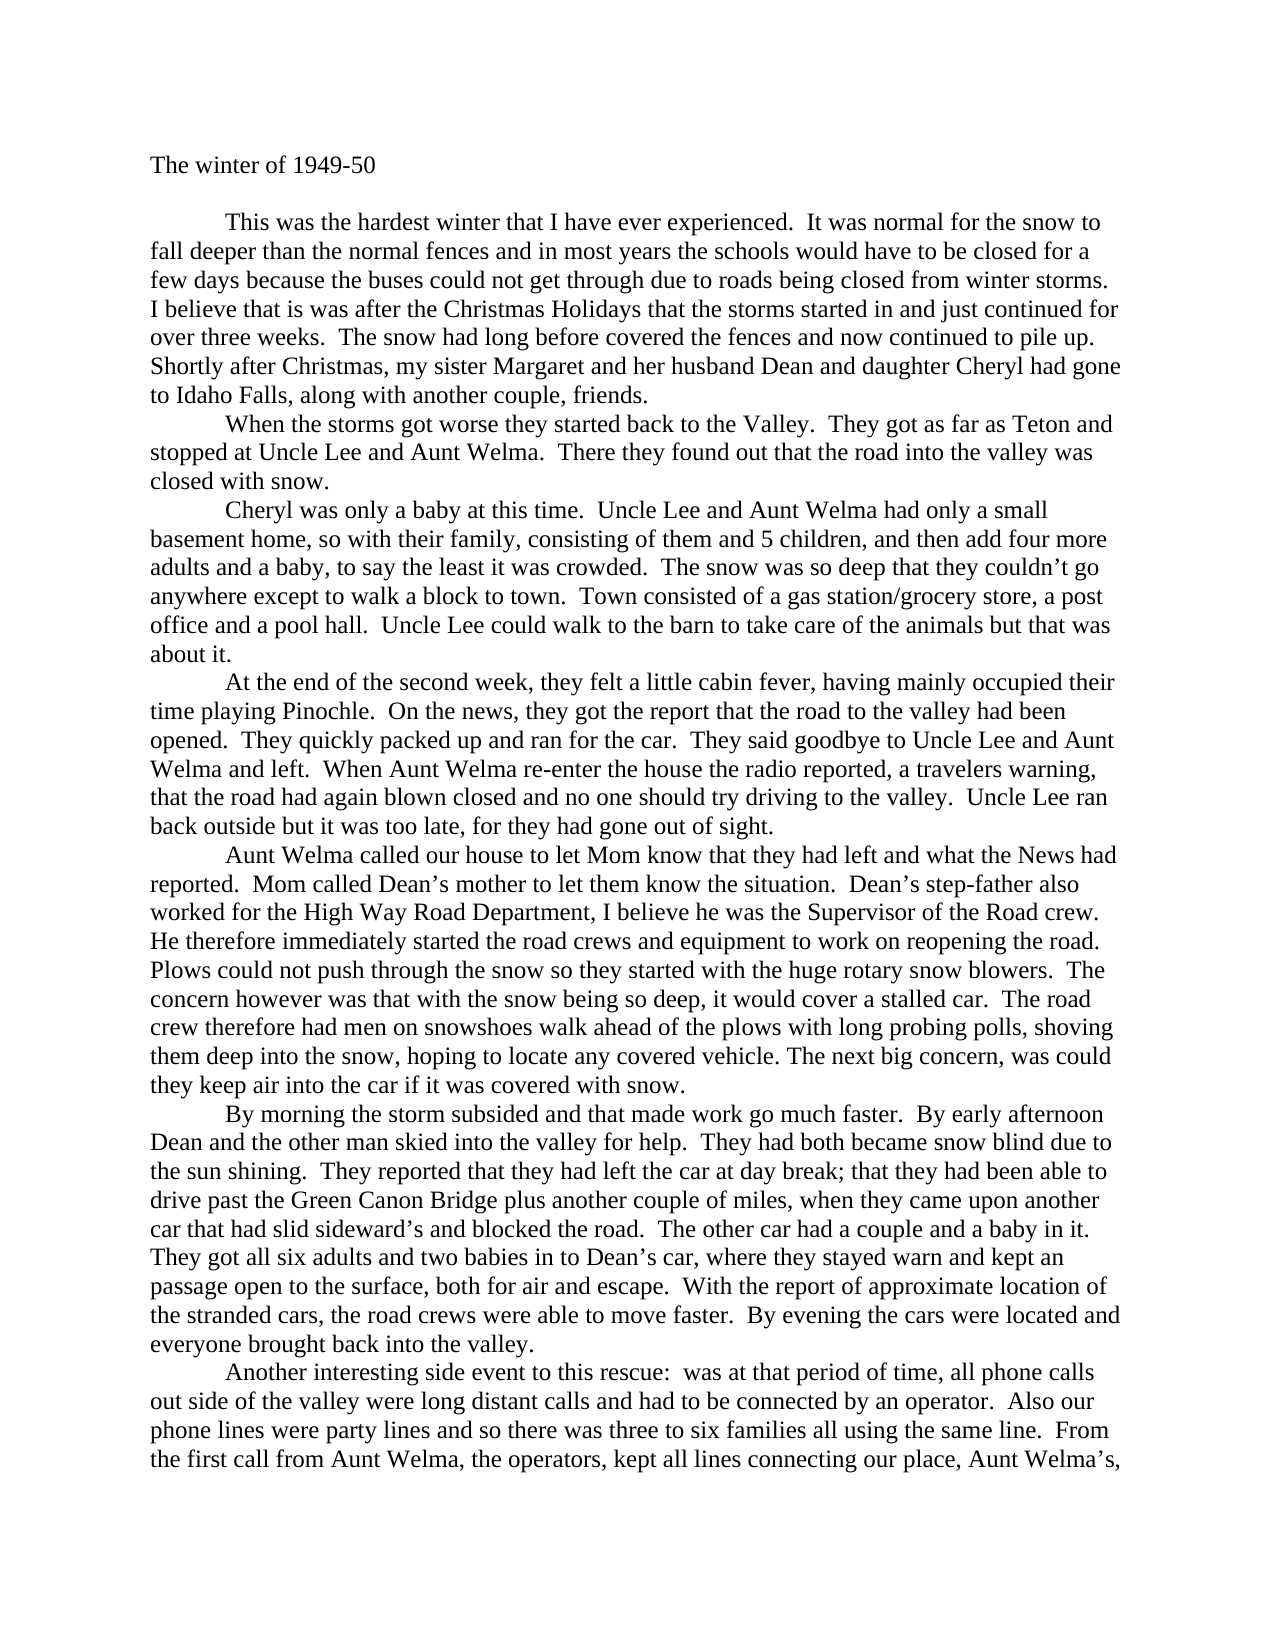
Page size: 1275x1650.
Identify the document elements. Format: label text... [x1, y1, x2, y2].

text Aunt Welma called our house to let Mom know that they had left and what the News had reported. Mom called Dean’s mother to let them know the situation. Dean’s step-father also worked for the High Way Road Department, I believe he was the Supervisor of the Road crew. He therefore immediately started the road crews and equipment to work on reopening the road. Plows could not push through the snow so they started with the huge rotary snow blowers. The concern however was that with the snow being so deep, it would cover a stalled car. The road crew therefore had men on snowshoes walk ahead of the plows with long probing polls, shoving them deep into the snow, hoping to locate any covered vehicle. The next big concern, was could they keep air into the car if it was covered with snow. [150, 840, 1125, 1099]
text Cheryl was only a baby at this time. Uncle Lee and Aunt Welma had only a small basement home, so with their family, consisting of them and 5 children, and then add four more adults and a baby, to say the least it was crowded. The snow was so deep that they couldn’t go anywhere except to walk a block to town. Town consisted of a gas station/grocery store, a post office and a pool hall. Uncle Lee could walk to the barn to take care of the animals but that was about it. [150, 495, 1125, 667]
text When the storms got worse they started back to the Valley. They got as far as Teton and stopped at Uncle Lee and Aunt Welma. There they found out that the road into the valley was closed with snow. [150, 409, 1125, 495]
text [150, 1357, 1125, 1472]
text At the end of the second week, they felt a little cabin fever, having mainly occupied their time playing Pinochle. On the news, they got the report that the road to the valley had been opened. They quickly packed up and ran for the car. They said goodbye to Uncle Lee and Aunt Welma and left. When Aunt Welma re-enter the house the radio reported, a travelers warning, that the road had again blown closed and no one should try driving to the valley. Uncle Lee ran back outside but it was too late, for they had gone out of sight. [150, 667, 1125, 840]
text The winter of 1949-50 [150, 150, 1125, 179]
text This was the hardest winter that I have ever experienced. It was normal for the snow to fall deeper than the normal fences and in most years the schools would have to be closed for a few days because the buses could not get through due to roads being closed from winter storms. I believe that is was after the Christmas Holidays that the storms started in and just continued for over three weeks. The snow had long before covered the fences and now continued to pile up. Shortly after Christmas, my sister Margaret and her husband Dean and daughter Cheryl had gone to Idaho Falls, along with another couple, friends. [150, 207, 1125, 409]
text By morning the storm subsided and that made work go much faster. By early afternoon Dean and the other man skied into the valley for help. They had both became snow blind due to the sun shining. They reported that they had left the car at day break; that they had been able to drive past the Green Canon Bridge plus another couple of miles, when they came upon another car that had slid sideward’s and blocked the road. The other car had a couple and a baby in it. They got all six adults and two babies in to Dean’s car, where they stayed warn and kept an passage open to the surface, both for air and escape. With the report of approximate location of the stranded cars, the road crews were able to move faster. By evening the cars were located and everyone brought back into the valley. [150, 1099, 1125, 1357]
